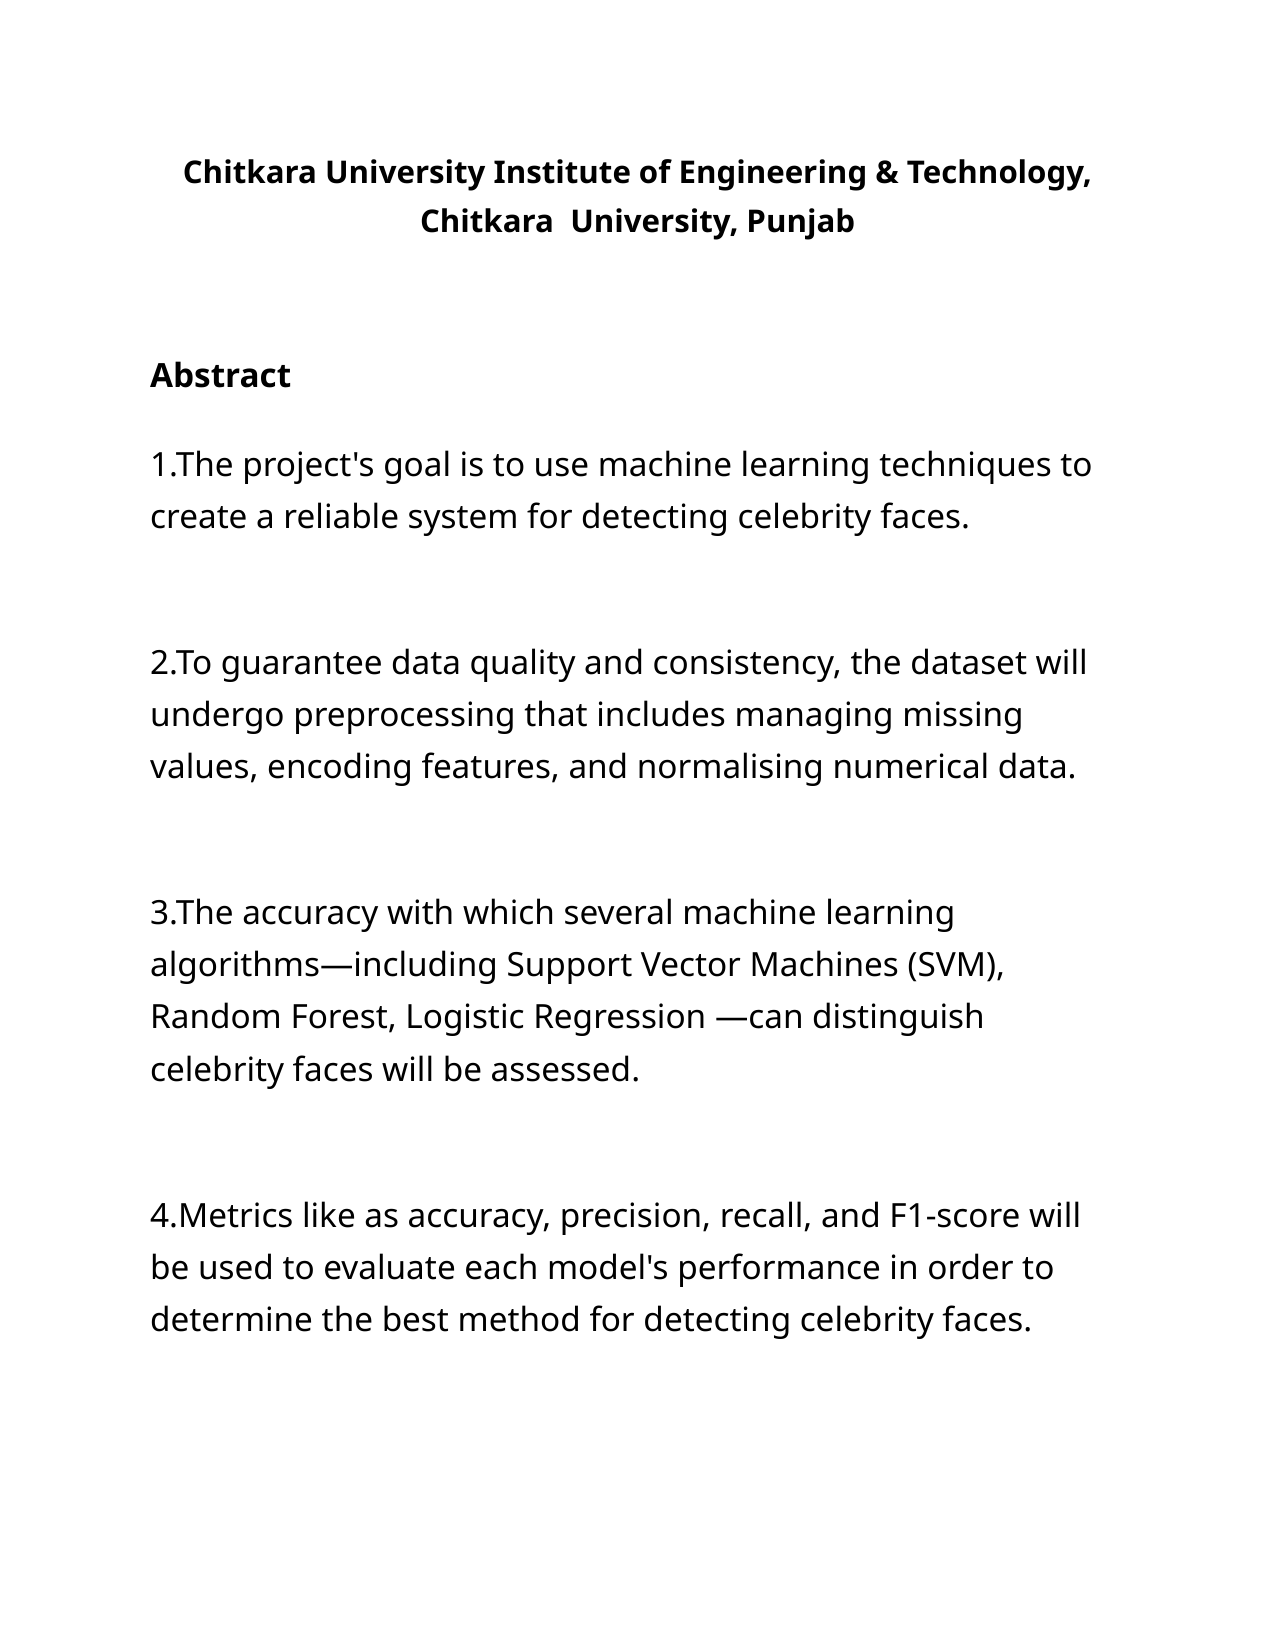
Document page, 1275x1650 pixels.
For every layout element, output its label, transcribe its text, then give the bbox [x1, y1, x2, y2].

text 3.The accuracy with which several machine learning algorithms—including Support Vector Machines (SVM), Random Forest, Logistic Regression —can distinguish celebrity faces will be assessed. [150, 889, 1125, 1091]
text Abstract [150, 351, 1125, 397]
text Chitkara University Institute of Engineering & Technology, Chitkara University, Punjab [150, 150, 1125, 242]
text 4.Metrics like as accuracy, precision, recall, and F1-score will be used to evaluate each model's performance in order to determine the best method for detecting celebrity faces. [150, 1192, 1125, 1341]
text 1.The project's goal is to use machine learning techniques to create a reliable system for detecting celebrity faces. [150, 440, 1125, 538]
text 2.To guarantee data quality and consistency, the dataset will undergo preprocessing that includes managing missing values, encoding features, and normalising numerical data. [150, 638, 1125, 788]
